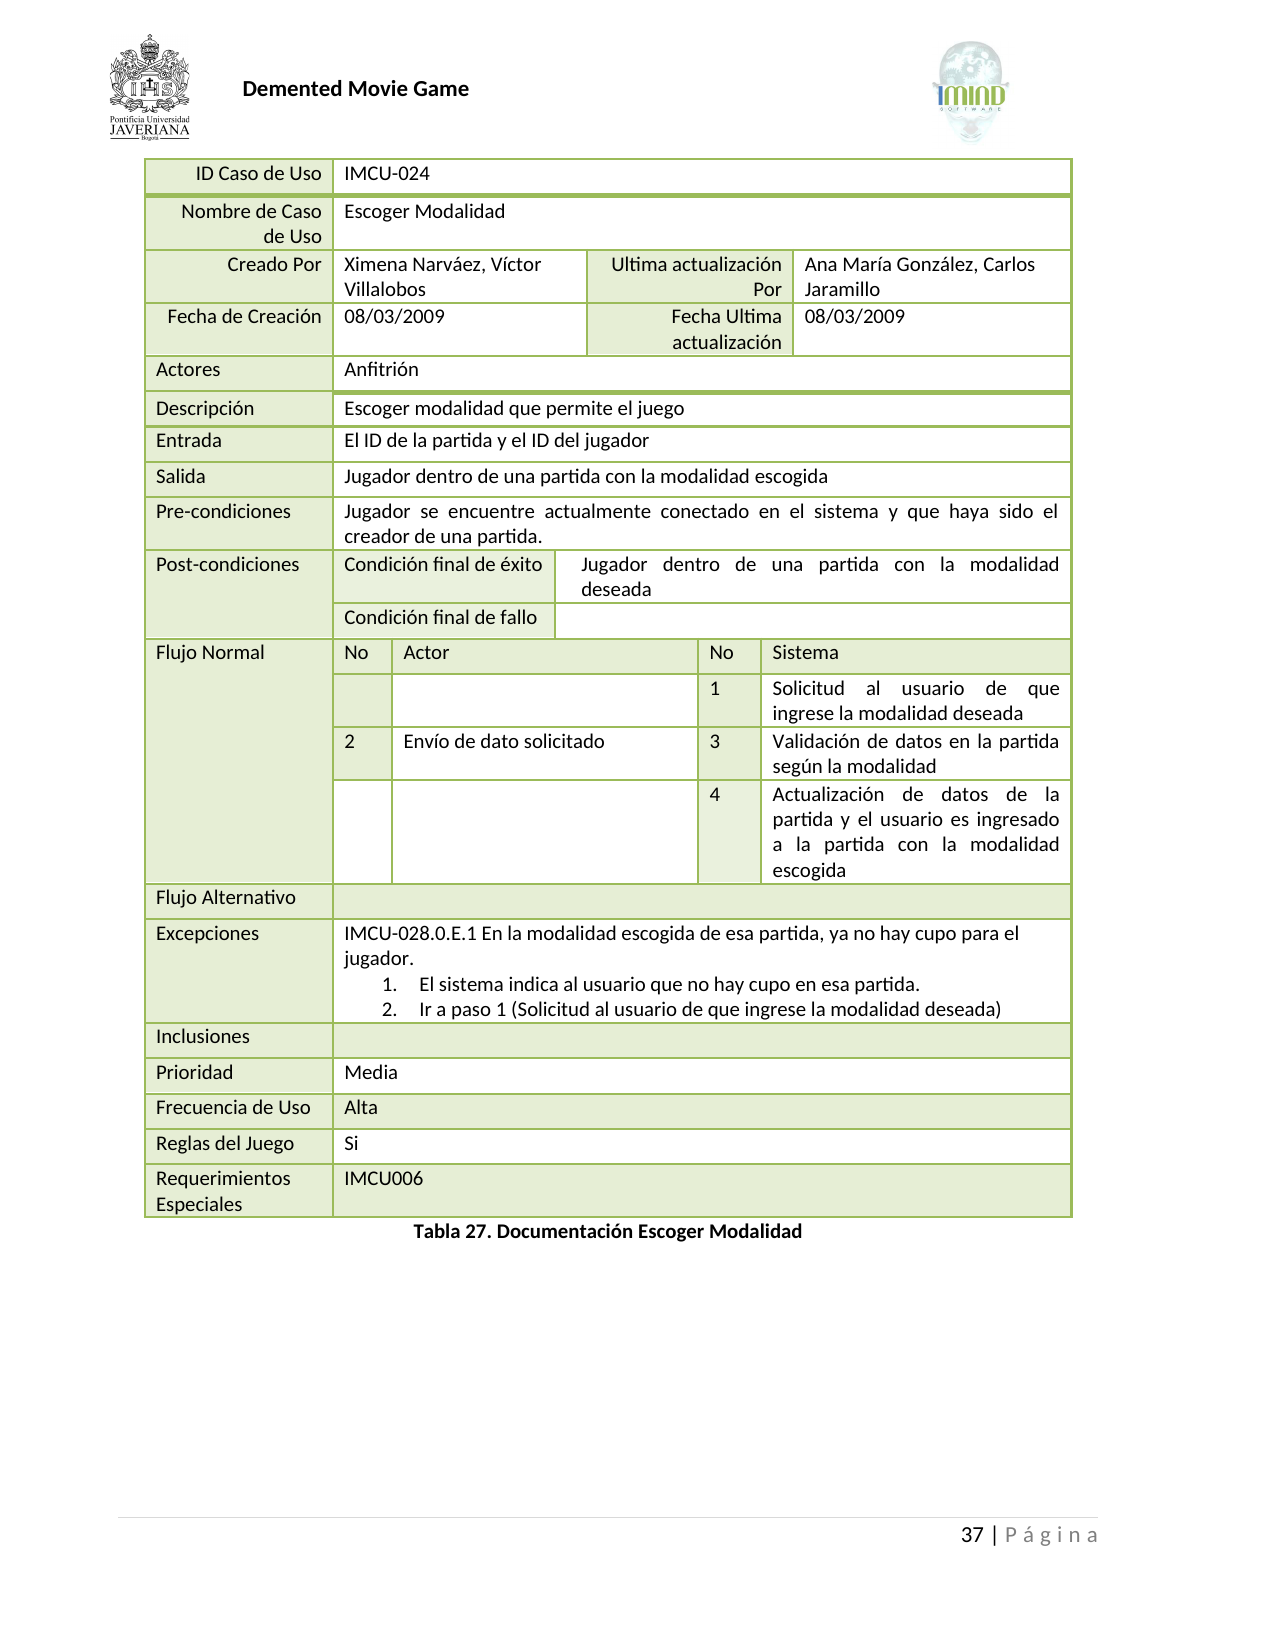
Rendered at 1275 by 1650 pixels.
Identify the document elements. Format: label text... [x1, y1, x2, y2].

table_cell IMCU006 [334, 1165, 1070, 1216]
table_cell Solicitud al usuario de que ingrese la modalidad deseada [762, 675, 1070, 726]
table_cell Condición final de fallo [334, 604, 554, 637]
table_cell [393, 675, 697, 726]
table_cell Jugador dentro de una partida con la modalidad escogida [334, 463, 1070, 496]
table_cell Frecuencia de Uso [146, 1095, 332, 1128]
table_cell Salida [146, 463, 332, 496]
table_header ID Caso de Uso [146, 160, 332, 193]
table_cell Ultima actualización Por [588, 251, 792, 302]
table_cell Validación de datos en la partida según la modalidad [762, 728, 1070, 779]
table_cell [334, 781, 391, 882]
table_cell Nombre de Caso de Uso [146, 198, 332, 249]
table_cell 4 [699, 781, 760, 882]
table_cell Post-condiciones [146, 551, 332, 637]
table_cell [334, 885, 1070, 918]
table_cell Actores [146, 357, 332, 390]
table_cell 2 [334, 728, 391, 779]
table_cell Inclusiones [146, 1024, 332, 1057]
table_cell Jugador dentro de una partida con la modalidad deseada [556, 551, 1070, 602]
table_cell [334, 1024, 1070, 1057]
table_cell Flujo Normal [146, 640, 332, 882]
table_cell [556, 604, 1070, 637]
table_header IMCU-024 [334, 160, 1070, 193]
table_cell Fecha de Creación [146, 304, 332, 354]
table_cell Ximena Narváez, Víctor Villalobos [334, 251, 586, 302]
table_cell [393, 781, 697, 882]
table_cell El ID de la partida y el ID del jugador [334, 428, 1070, 461]
table_cell Escoger Modalidad [334, 198, 1070, 249]
picture [931, 41, 1016, 149]
table_cell [334, 675, 391, 726]
table_cell Anfitrión [334, 357, 1070, 390]
table_cell No [334, 640, 391, 673]
table_cell Sistema [762, 640, 1070, 673]
picture [109, 34, 190, 141]
table_cell Alta [334, 1095, 1070, 1128]
table_cell Escoger modalidad que permite el juego [334, 395, 1070, 425]
table_cell 08/03/2009 [334, 304, 586, 354]
table_cell IMCU-028.0.E.1 En la modalidad escogida de esa partida, ya no hay cupo para el jugador. El sistema indica al usuario que no hay cupo en esa partida. Ir a paso 1 (Solicitud al usuario de que ingrese la modalidad deseada) [334, 920, 1070, 1022]
table_cell Pre-condiciones [146, 498, 332, 549]
table_cell 1 [699, 675, 760, 726]
table_cell Si [334, 1130, 1070, 1163]
table_cell Descripción [146, 392, 332, 425]
table_cell Media [334, 1059, 1070, 1092]
table_cell Jugador se encuentre actualmente conectado en el sistema y que haya sido el creador de una partida. [334, 498, 1070, 549]
table_cell Flujo Alternativo [146, 885, 332, 918]
table_cell Creado Por [146, 251, 332, 302]
table_cell Actualización de datos de la partida y el usuario es ingresado a la partida con la modalidad escogida [762, 781, 1070, 882]
table_cell Fecha Ultima actualización [588, 304, 792, 354]
table_cell Excepciones [146, 920, 332, 1022]
table_cell Requerimientos Especiales [146, 1165, 332, 1216]
table_cell Ana María González, Carlos Jaramillo [794, 251, 1070, 302]
table_cell 08/03/2009 [794, 304, 1070, 354]
table_cell No [699, 640, 760, 673]
table_cell Entrada [146, 428, 332, 461]
text Tabla 27. Documentación Escoger Modalidad [118, 1218, 1098, 1244]
table_cell Actor [393, 640, 697, 673]
table_cell Reglas del Juego [146, 1130, 332, 1163]
table_cell Envío de dato solicitado [393, 728, 697, 779]
table_cell Prioridad [146, 1059, 332, 1092]
table_cell 3 [699, 728, 760, 779]
table_cell Condición final de éxito [334, 551, 554, 602]
